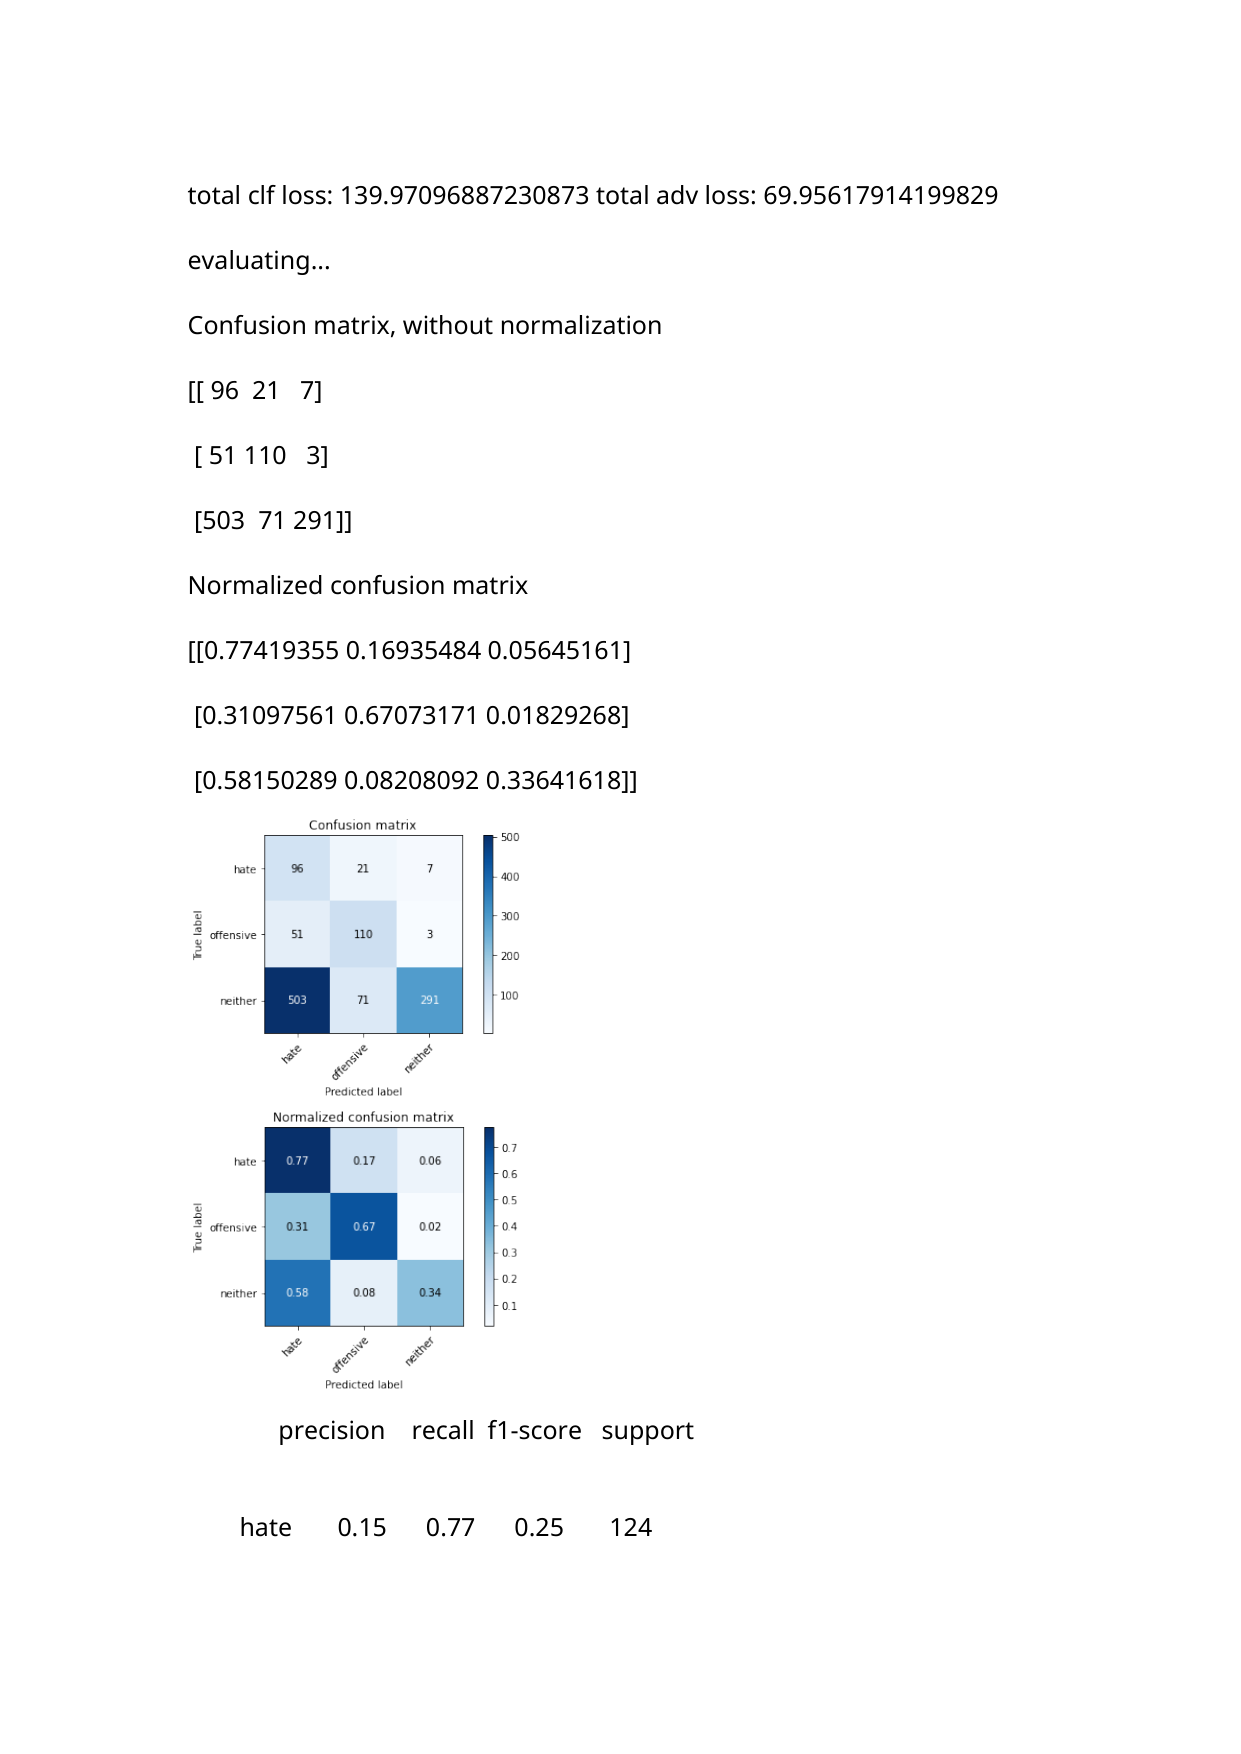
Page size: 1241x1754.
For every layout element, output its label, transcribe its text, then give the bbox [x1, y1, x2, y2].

text Normalized confusion matrix [187, 552, 1053, 617]
text [ 51 110 3] [187, 422, 1053, 487]
text [0.58150289 0.08208092 0.33641618]] [187, 747, 1053, 812]
text evaluating... [187, 227, 1053, 292]
text [[ 96 21 7] [187, 357, 1053, 422]
text Confusion matrix, without normalization [187, 292, 1053, 357]
picture [187, 812, 527, 1104]
text [503 71 291]] [187, 487, 1053, 552]
picture [187, 1105, 525, 1397]
text [0.31097561 0.67073171 0.01829268] [187, 682, 1053, 747]
text precision recall f1-score support [187, 1397, 1053, 1462]
text hate 0.15 0.77 0.25 124 [187, 1494, 1053, 1559]
text total clf loss: 139.97096887230873 total adv loss: 69.95617914199829 [187, 162, 1053, 227]
text [[0.77419355 0.16935484 0.05645161] [187, 617, 1053, 682]
